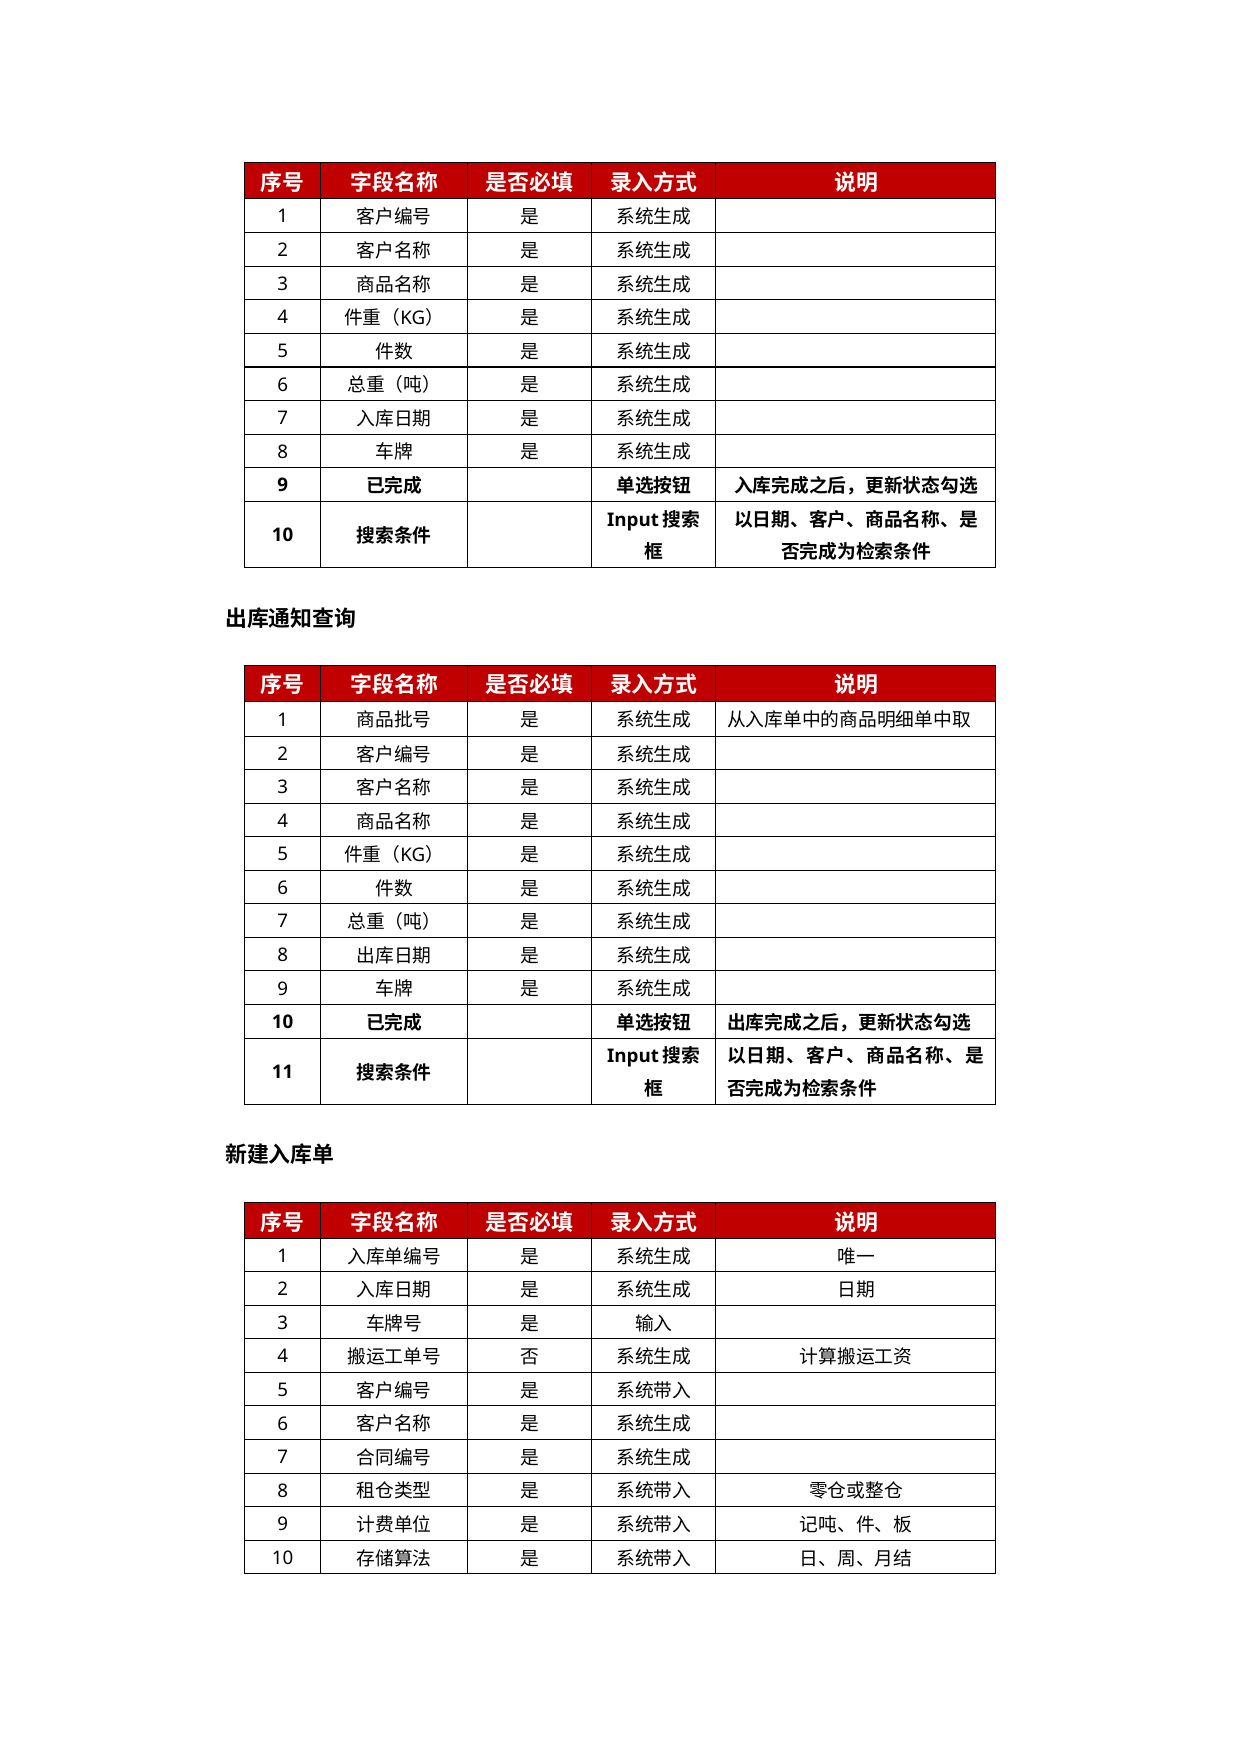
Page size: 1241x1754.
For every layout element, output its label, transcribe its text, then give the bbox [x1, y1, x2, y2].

table_cell 件重（KG） [321, 837, 467, 870]
table_cell 存储算法 [321, 1541, 467, 1573]
table_cell 系统生成 [592, 267, 715, 299]
table_cell 是 [468, 971, 591, 1004]
table_cell 搬运工单号 [321, 1339, 467, 1372]
table_cell 10 [245, 502, 320, 567]
table_cell [716, 199, 995, 232]
table_cell 10 [245, 1541, 320, 1573]
table_header 是否必填 [468, 666, 591, 701]
table_cell [716, 1440, 995, 1472]
table_cell 输入 [592, 1306, 715, 1338]
table_cell 已完成 [321, 1005, 467, 1037]
table_cell 系统生成 [592, 1339, 715, 1372]
table_cell 8 [245, 1474, 320, 1506]
table_cell 客户名称 [321, 233, 467, 266]
table_cell 系统生成 [592, 1272, 715, 1305]
table_cell 1 [245, 1239, 320, 1271]
table_cell 唯一 [716, 1239, 995, 1271]
table_cell 系统生成 [592, 770, 715, 803]
table_cell 8 [245, 435, 320, 467]
table_cell 2 [245, 233, 320, 266]
table_cell 是 [468, 1474, 591, 1506]
table_cell 是 [468, 1239, 591, 1271]
table_cell 合同编号 [321, 1440, 467, 1472]
table_header 序号 [245, 1203, 320, 1238]
table_header 是否必填 [468, 163, 591, 198]
table_header 是否必填 [468, 1203, 591, 1238]
table_cell 3 [245, 770, 320, 803]
table_cell [716, 871, 995, 903]
table_cell 4 [245, 300, 320, 333]
table_cell 系统生成 [592, 971, 715, 1004]
table_cell 车牌 [321, 435, 467, 467]
table_cell 系统生成 [592, 368, 715, 400]
table_cell 系统生成 [592, 1440, 715, 1472]
table_cell 总重（吨） [321, 368, 467, 400]
table_cell 是 [468, 435, 591, 467]
table_header 录入方式 [592, 666, 715, 701]
table_cell 是 [468, 770, 591, 803]
table_cell [716, 904, 995, 937]
table_cell [716, 737, 995, 769]
table_cell 搜索条件 [321, 502, 467, 567]
table_header 字段名称 [321, 666, 467, 701]
table_cell 计费单位 [321, 1507, 467, 1539]
table_header 录入方式 [592, 1203, 715, 1238]
table_cell 车牌 [321, 971, 467, 1004]
table_cell 商品名称 [321, 267, 467, 299]
table_cell 是 [468, 267, 591, 299]
table_cell 系统生成 [592, 1239, 715, 1271]
table_header 字段名称 [321, 163, 467, 198]
table_cell Input搜索框 [592, 1039, 715, 1103]
text 出库通知查询 [225, 568, 1053, 633]
table_cell 系统生成 [592, 334, 715, 366]
table_cell 9 [245, 971, 320, 1004]
table_cell 6 [245, 368, 320, 400]
table_cell 2 [245, 1272, 320, 1305]
table_cell 以日期、客户、商品名称、是否完成为检索条件 [716, 1039, 995, 1103]
table_cell 是 [468, 938, 591, 970]
table_cell 客户名称 [321, 1406, 467, 1439]
table_cell 入库单编号 [321, 1239, 467, 1271]
table_cell 件数 [321, 334, 467, 366]
table_cell 系统生成 [592, 804, 715, 836]
table_cell 系统生成 [592, 938, 715, 970]
table_cell [716, 804, 995, 836]
table_cell 4 [245, 1339, 320, 1372]
table_cell 是 [468, 737, 591, 769]
table_cell 系统生成 [592, 401, 715, 433]
table_cell 是 [468, 1373, 591, 1405]
table_cell 租仓类型 [321, 1474, 467, 1506]
table_cell 5 [245, 1373, 320, 1405]
table_cell 8 [245, 938, 320, 970]
table_cell [716, 267, 995, 299]
table_cell 是 [468, 1507, 591, 1539]
table_cell 5 [245, 334, 320, 366]
table_cell 系统生成 [592, 702, 715, 736]
table_cell 单选按钮 [592, 468, 715, 501]
table_cell 9 [245, 468, 320, 501]
table_cell 商品批号 [321, 702, 467, 736]
table_cell 出库日期 [321, 938, 467, 970]
table_cell 1 [245, 702, 320, 736]
table_cell 商品名称 [321, 804, 467, 836]
table_cell [716, 401, 995, 433]
table_cell 客户名称 [321, 770, 467, 803]
table_cell 系统生成 [592, 871, 715, 903]
table_cell 3 [245, 1306, 320, 1338]
table_cell 入库日期 [321, 401, 467, 433]
table_cell 5 [245, 837, 320, 870]
table_cell 是 [468, 1440, 591, 1472]
table_cell 以日期、客户、商品名称、是否完成为检索条件 [716, 502, 995, 567]
table_cell 入库日期 [321, 1272, 467, 1305]
table_cell 记吨、件、板 [716, 1507, 995, 1539]
table_cell 是 [468, 1272, 591, 1305]
table_cell 零仓或整仓 [716, 1474, 995, 1506]
table_cell [716, 435, 995, 467]
table_header 序号 [245, 163, 320, 198]
table_cell [716, 938, 995, 970]
table_cell 车牌号 [321, 1306, 467, 1338]
table_cell 单选按钮 [592, 1005, 715, 1037]
table_cell 系统生成 [592, 837, 715, 870]
table_cell 已完成 [321, 468, 467, 501]
table_cell 客户编号 [321, 737, 467, 769]
table_cell 客户编号 [321, 199, 467, 232]
table_cell 4 [245, 804, 320, 836]
table_header 说明 [716, 1203, 995, 1238]
table_cell 否 [468, 1339, 591, 1372]
table_cell 系统带入 [592, 1541, 715, 1573]
table_cell 系统带入 [592, 1507, 715, 1539]
table_cell 系统生成 [592, 1406, 715, 1439]
table_cell 6 [245, 871, 320, 903]
table_cell 搜索条件 [321, 1039, 467, 1103]
table_cell 7 [245, 904, 320, 937]
table_cell 7 [245, 401, 320, 433]
table_cell 是 [468, 199, 591, 232]
table_cell 系统生成 [592, 199, 715, 232]
table_cell 系统生成 [592, 737, 715, 769]
table_cell [716, 1406, 995, 1439]
table_header 说明 [716, 666, 995, 701]
table_cell 是 [468, 401, 591, 433]
table_cell 11 [245, 1039, 320, 1103]
table_cell 2 [245, 737, 320, 769]
table_cell 是 [468, 1306, 591, 1338]
table_cell 系统生成 [592, 233, 715, 266]
table_cell 日、周、月结 [716, 1541, 995, 1573]
table_header 录入方式 [592, 163, 715, 198]
table_cell 系统带入 [592, 1373, 715, 1405]
table_cell 是 [468, 334, 591, 366]
table_cell 9 [245, 1507, 320, 1539]
table_cell Input搜索框 [592, 502, 715, 567]
table_cell 7 [245, 1440, 320, 1472]
table_cell 系统生成 [592, 904, 715, 937]
table_cell 入库完成之后，更新状态勾选 [716, 468, 995, 501]
table_header 说明 [716, 163, 995, 198]
table_cell 件数 [321, 871, 467, 903]
table_cell [468, 1005, 591, 1037]
table_cell 是 [468, 804, 591, 836]
table_cell [468, 1039, 591, 1103]
table_cell 10 [245, 1005, 320, 1037]
text 新建入库单 [225, 1137, 1053, 1169]
table_cell [716, 300, 995, 333]
table_cell 出库完成之后，更新状态勾选 [716, 1005, 995, 1037]
table_cell 是 [468, 702, 591, 736]
table_cell 是 [468, 904, 591, 937]
table_cell 是 [468, 300, 591, 333]
table_cell 件重（KG） [321, 300, 467, 333]
table_cell 日期 [716, 1272, 995, 1305]
table_cell 系统带入 [592, 1474, 715, 1506]
table_cell [716, 1306, 995, 1338]
table_cell 1 [245, 199, 320, 232]
table_cell 计算搬运工资 [716, 1339, 995, 1372]
table_cell 系统生成 [592, 435, 715, 467]
table_cell 是 [468, 871, 591, 903]
table_cell 总重（吨） [321, 904, 467, 937]
table_cell [716, 1373, 995, 1405]
table_cell [716, 837, 995, 870]
table_cell [716, 971, 995, 1004]
table_cell 是 [468, 368, 591, 400]
table_cell 6 [245, 1406, 320, 1439]
table_cell [716, 368, 995, 400]
table_cell 从入库单中的商品明细单中取 [716, 702, 995, 736]
table_header 序号 [245, 666, 320, 701]
table_cell 是 [468, 1541, 591, 1573]
table_cell 是 [468, 837, 591, 870]
table_cell 是 [468, 1406, 591, 1439]
table_cell 系统生成 [592, 300, 715, 333]
table_header 字段名称 [321, 1203, 467, 1238]
table_cell 客户编号 [321, 1373, 467, 1405]
table_cell [468, 468, 591, 501]
table_cell [468, 502, 591, 567]
table_cell [716, 770, 995, 803]
table_cell [716, 233, 995, 266]
table_cell 3 [245, 267, 320, 299]
table_cell [716, 334, 995, 366]
table_cell 是 [468, 233, 591, 266]
